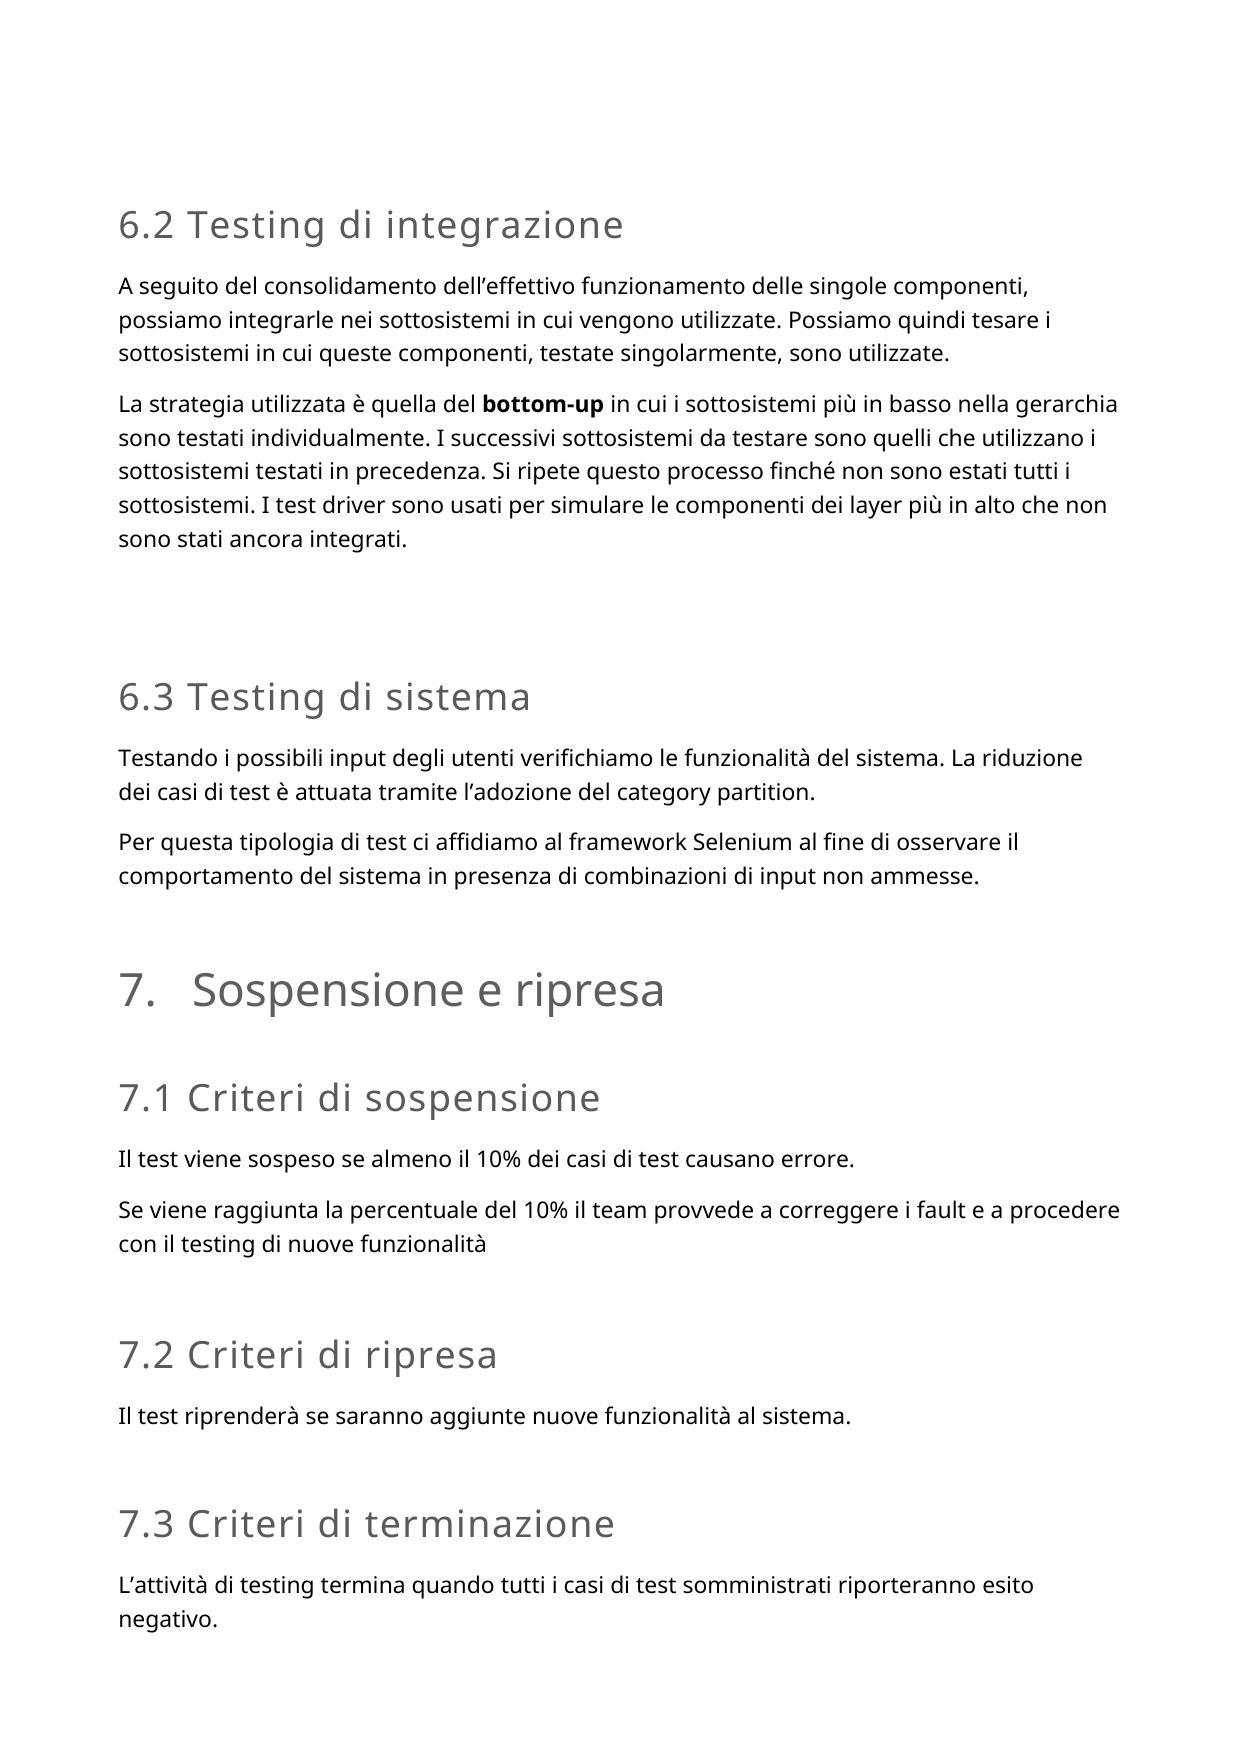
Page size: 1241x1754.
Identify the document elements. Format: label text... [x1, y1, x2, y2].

subtitle Sospensione e ripresa [118, 957, 1122, 1020]
subtitle Criteri di sospensione [118, 1072, 1122, 1123]
subtitle Criteri di ripresa [118, 1328, 1122, 1379]
text Il test viene sospeso se almeno il 10% dei casi di test causano errore. [118, 1143, 1122, 1174]
subtitle Criteri di terminazione [118, 1497, 1122, 1548]
text Il test riprenderà se saranno aggiunte nuove funzionalità al sistema. [118, 1400, 1122, 1431]
text L’attività di testing termina quando tutti i casi di test somministrati riporteranno esito negativo. [118, 1569, 1122, 1634]
subtitle 6.3 Testing di sistema [118, 670, 1122, 721]
text La strategia utilizzata è quella del bottom-up in cui i sottosistemi più in basso nella gerarchia sono testati individualmente. I successivi sottosistemi da testare sono quelli che utilizzano i sottosistemi testati in precedenza. Si ripete questo processo finché non sono estati tutti i sottosistemi. I test driver sono usati per simulare le componenti dei layer più in alto che non sono stati ancora integrati. [118, 388, 1122, 554]
text Testando i possibili input degli utenti verifichiamo le funzionalità del sistema. La riduzione dei casi di test è attuata tramite l’adozione del category partition. [118, 742, 1122, 807]
text A seguito del consolidamento dell’effettivo funzionamento delle singole componenti, possiamo integrarle nei sottosistemi in cui vengono utilizzate. Possiamo quindi tesare i sottosistemi in cui queste componenti, testate singolarmente, sono utilizzate. [118, 270, 1122, 368]
subtitle 6.2 Testing di integrazione [118, 198, 1122, 249]
text Se viene raggiunta la percentuale del 10% il team provvede a correggere i fault e a procedere con il testing di nuove funzionalità [118, 1194, 1122, 1259]
text Per questa tipologia di test ci affidiamo al framework Selenium al fine di osservare il comportamento del sistema in presenza di combinazioni di input non ammesse. [118, 826, 1122, 891]
